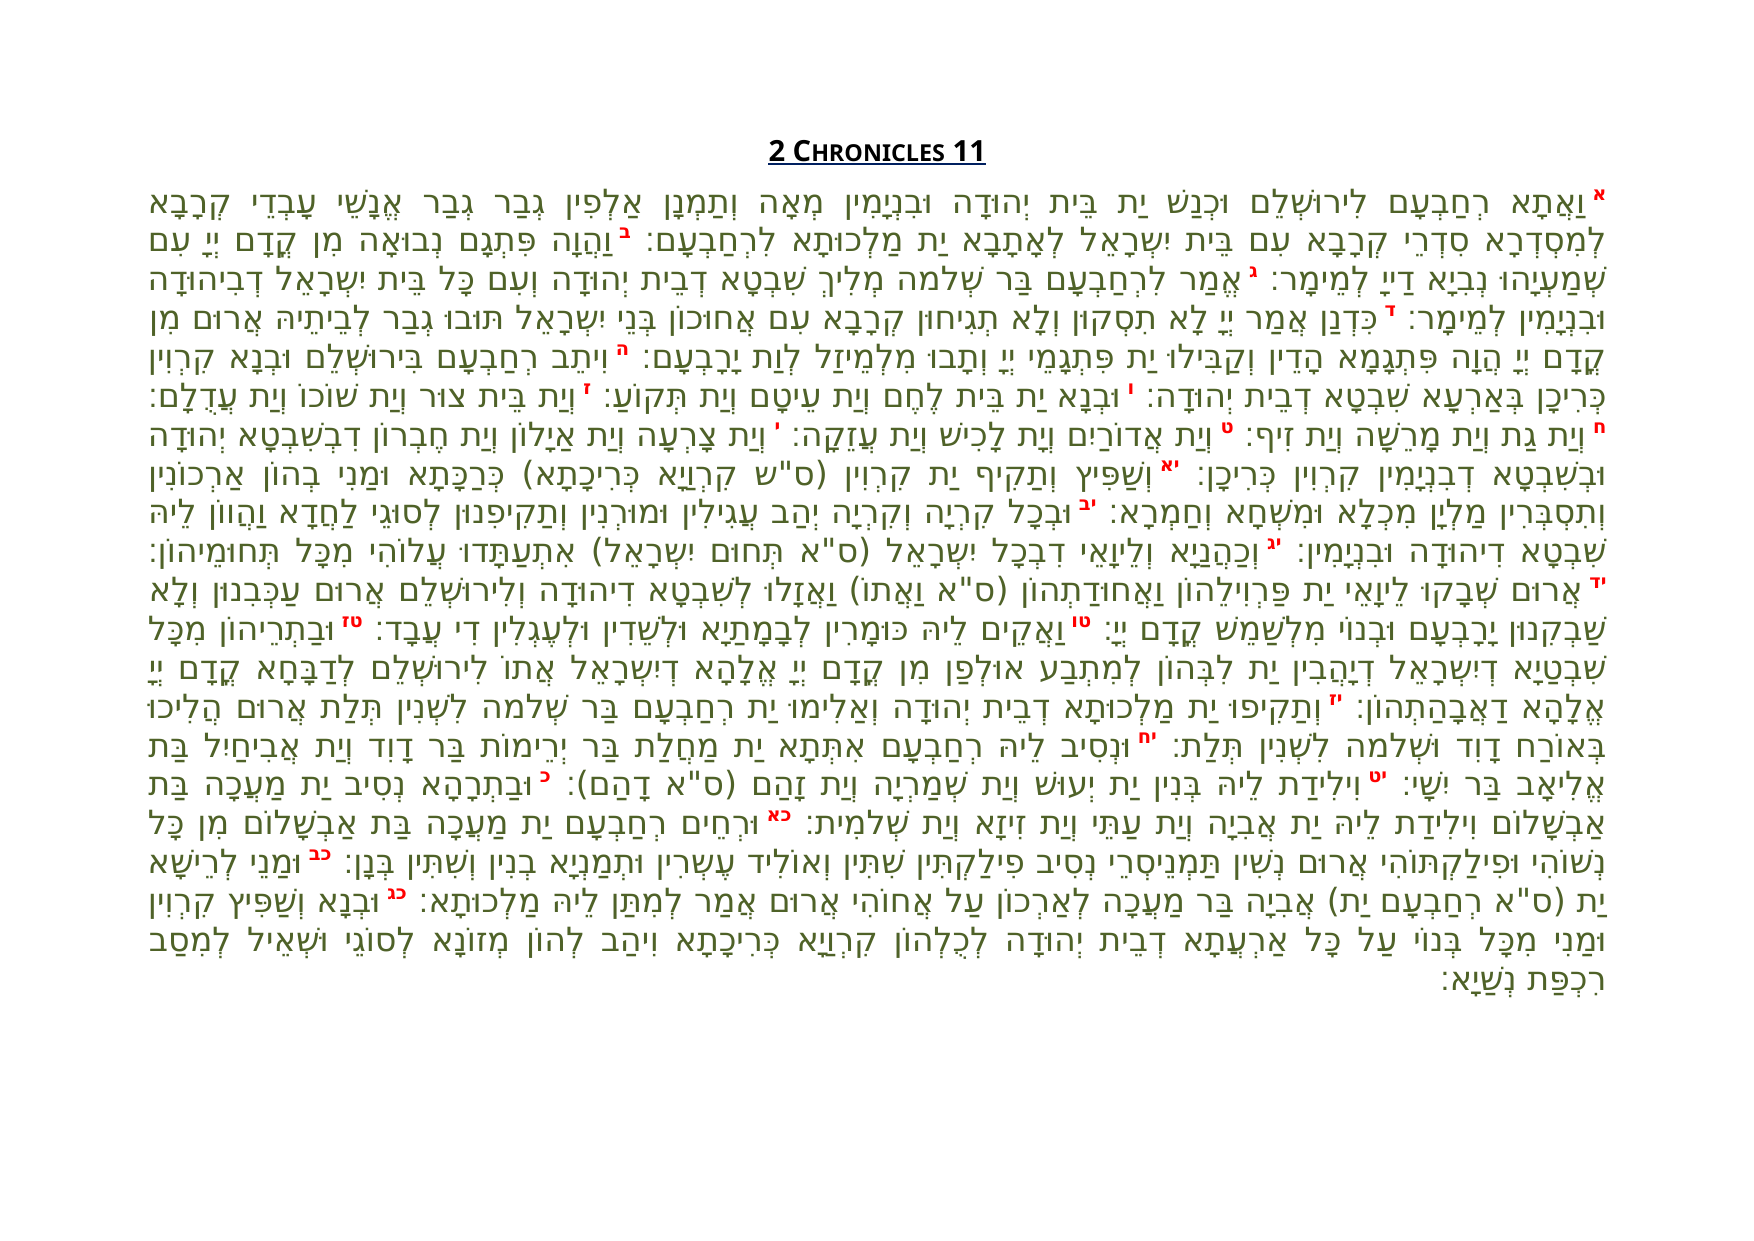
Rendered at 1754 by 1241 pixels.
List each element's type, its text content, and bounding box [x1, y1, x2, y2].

text 2 Chronicles 11 [148, 130, 1606, 169]
text א וַאֲתָא רְחַבְעָם לִירוּשְׁלֵם וּכְנַשׁ יַת בֵּית יְהוּדָה וּבִנְיָמִין מְאָה וְתַמְנָן אַלְפִין גְבַר גְבַר אֱנָשֵׁי עָבְדֵי קְרָבָא לְמִסְדְרָא סִדְרֵי קְרָבָא עִם בֵּית יִשְרָאֵל לְאָתָבָא יַת מַלְכוּתָא לִרְחַבְעָם׃ ב וַהֲוָה פִּתְגָם נְבוּאָה מִן קֳדָם יְיָ עִם שְׁמַעְיָהוּ נְבִיָא דַייָ לְמֵימָר׃ ג אֱמַר לִרְחַבְעָם בַּר שְׁלמה מְלִיךְ שִׁבְטָא דְבֵית יְהוּדָה וְעִם כָּל בֵּית יִשְרָאֵל דְבִיהוּדָה וּבִנְיָמִין לְמֵימָר׃ ד כִּדְנַן אֲמַר יְיָ לָא תִסְקוּן וְלָא תְגִיחוּן קְרָבָא עִם אֲחוּכוֹן בְּנֵי יִשְרָאֵל תּוּבוּ גְבַר לְבֵיתֵיהּ אֲרוּם מִן קֳדָם יְיָ הֲוָה פִּתְגָמָא הָדֵין וְקַבִּילוּ יַת פִּתְגָמֵי יְיָ וְתָבוּ מִלְמֵיזַל לְוַת יָרָבְעָם׃ ה וִיתֵב רְחַבְעָם בִּירוּשְׁלֵם וּבְנָא קִרְוִין כְּרִיכָן בְּאַרְעָא שִׁבְטָא דְבֵית יְהוּדָה׃ ו וּבְנָא יַת בֵּית לֶחֶם וְיַת עֵיטָם וְיַת תְּקוֹעַ׃ ז וְיַת בֵּית צוּר וְיַת שׁוֹכוֹ וְיַת עֲדֻלָם׃ ח וְיַת גַת וְיַת מָרֵשָׁה וְיַת זִיף׃ ט וְיַת אֲדוֹרַיִם וְיָת לָכִישׁ וְיַת עֲזֵקָה׃ י וְיַת צָרְעָה וְיַת אַיָלוֹן וְיַת חֶבְרוֹן דִבְשִׁבְטָא יְהוּדָה וּבְשִׁבְטָא דְבִנְיָמִין קִרְוִין כְּרִיכָן׃ יא וְשַׁפִּיץ וְתַקִיף יַת קִרְוִין (ס"ש קִרְוַיָא כְּרִיכָתָא) כְּרַכָּתָא וּמַנִי בְהוֹן אַרְכוֹנִין וְתִסְבְּרִין מַלְיָן מִכְלָא וּמִשְׁחָא וְחַמְרָא׃ יב וּבְכָל קִרְיָה וְקִרְיָה יְהַב עֲגִילִין וּמוּרְנִין וְתַקִיפִנוּן לְסוּגֵי לַחֲדָא וַהֲווֹן לֵיהּ שִׁבְטָא דִיהוּדָה וּבִנְיָמִין׃ יג וְכַהֲנַיָא וְלֵיוָאֵי דִבְכָל יִשְרָאֵל (ס"א תְּחוּם יִשְרָאֵל) אִתְעַתָּדוּ עֲלוֹהִי מִכָּל תְּחוּמֵיהוֹן׃ יד אֲרוּם שְׁבָקוּ לֵיוָאֵי יַת פַּרְוִילֵהוֹן וַאֲחוּדַתְהוֹן (ס"א וַאֲתוֹ) וַאֲזָלוּ לְשִׁבְטָא דִיהוּדָה וְלִירוּשְׁלֵם אֲרוּם עַכְּבִנוּן וְלָא שַׁבְקִנוּן יָרָבְעָם וּבְנוֹי מִלְשַׁמֵשׁ קֳדָם יְיָ׃ טו וַאֲקֵים לֵיהּ כּוּמָרִין לְבָמָתַיָא וּלְשֵׁדִין וּלְעֶגְלִין דִי עֲבָד׃ טז וּבַתְרֵיהוֹן מִכָּל שִׁבְטַיָא דְיִשְרָאֵל דְיָהֲבִין יַת לִבְּהוֹן לְמִתְבַע אוּלְפַן מִן קֳדָם יְיָ אֱלָהָא דְיִשְרָאֵל אֲתוֹ לִירוּשְׁלֵם לְדַבָּחָא קֳדָם יְיָ אֱלָהָא דַאֲבָהַתְהוֹן׃ יז וְתַקִיפוּ יַת מַלְכוּתָא דְבֵית יְהוּדָה וְאַלִימוּ יַת רְחַבְעָם בַּר שְׁלמה לִשְׁנִין תְּלַת אֲרוּם הֲלִיכוּ בְּאוֹרַח דָוִד וּשְׁלמה לִשְׁנִין תְּלַת׃ יח וּנְסִיב לֵיהּ רְחַבְעָם אִתְּתָא יַת מַחֲלַת בַּר יְרֵימוֹת בַּר דָוִד וְיַת אֲבִיחַיִל בַּת אֱלִיאָב בַּר יִשָׁי׃ יט וִילִידַת לֵיהּ בְּנִין יַת יְעוּשׁ וְיַת שְׁמַרְיָה וְיַת זָהַם (ס"א דָהַם)׃ כ וּבַתְרָהָא נְסִיב יַת מַעֲכָה בַּת אַבְשָׁלוֹם וִילִידַת לֵיהּ יַת אֲבִיָה וְיַת עַתֵּי וְיַת זִיזָא וְיַת שְׁלמִית׃ כא וּרְחֵים רְחַבְעָם יַת מַעֲכָה בַּת אַבְשָׁלוֹם מִן כָּל נְשׁוֹהִי וּפִילַקְתּוֹהִי אֲרוּם נְשִׁין תַּמְנֵיסְרֵי נְסִיב פִילַקְתִּין שִׁתִּין וְאוֹלִיד עֶשְרִין וּתְמַנְיָא בְנִין וְשִׁתִּין בְּנָן׃ כב וּמַנֵי לְרֵישָׁא יַת (ס"א רְחַבְעָם יַת) אֲבִיָה בַּר מַעֲכָה לְאַרְכוֹן עַל אֲחוֹהִי אֲרוּם אֲמַר לְמִתַּן לֵיהּ מַלְכוּתָא׃ כג וּבְנָא וְשַׁפִּיץ קִרְוִין וּמַנִי מִכָּל בְּנוֹי עַל כָּל אַרְעֲתָא דְבֵית יְהוּדָה לְכֻלְהוֹן קִרְוַיָא כְּרִיכָתָא וִיהַב לְהוֹן מְזוֹנָא לְסוֹגֵי וּשְׁאֵיל לְמִסַב רִכְפַּת נְשַׁיָא׃ [148, 182, 1606, 998]
